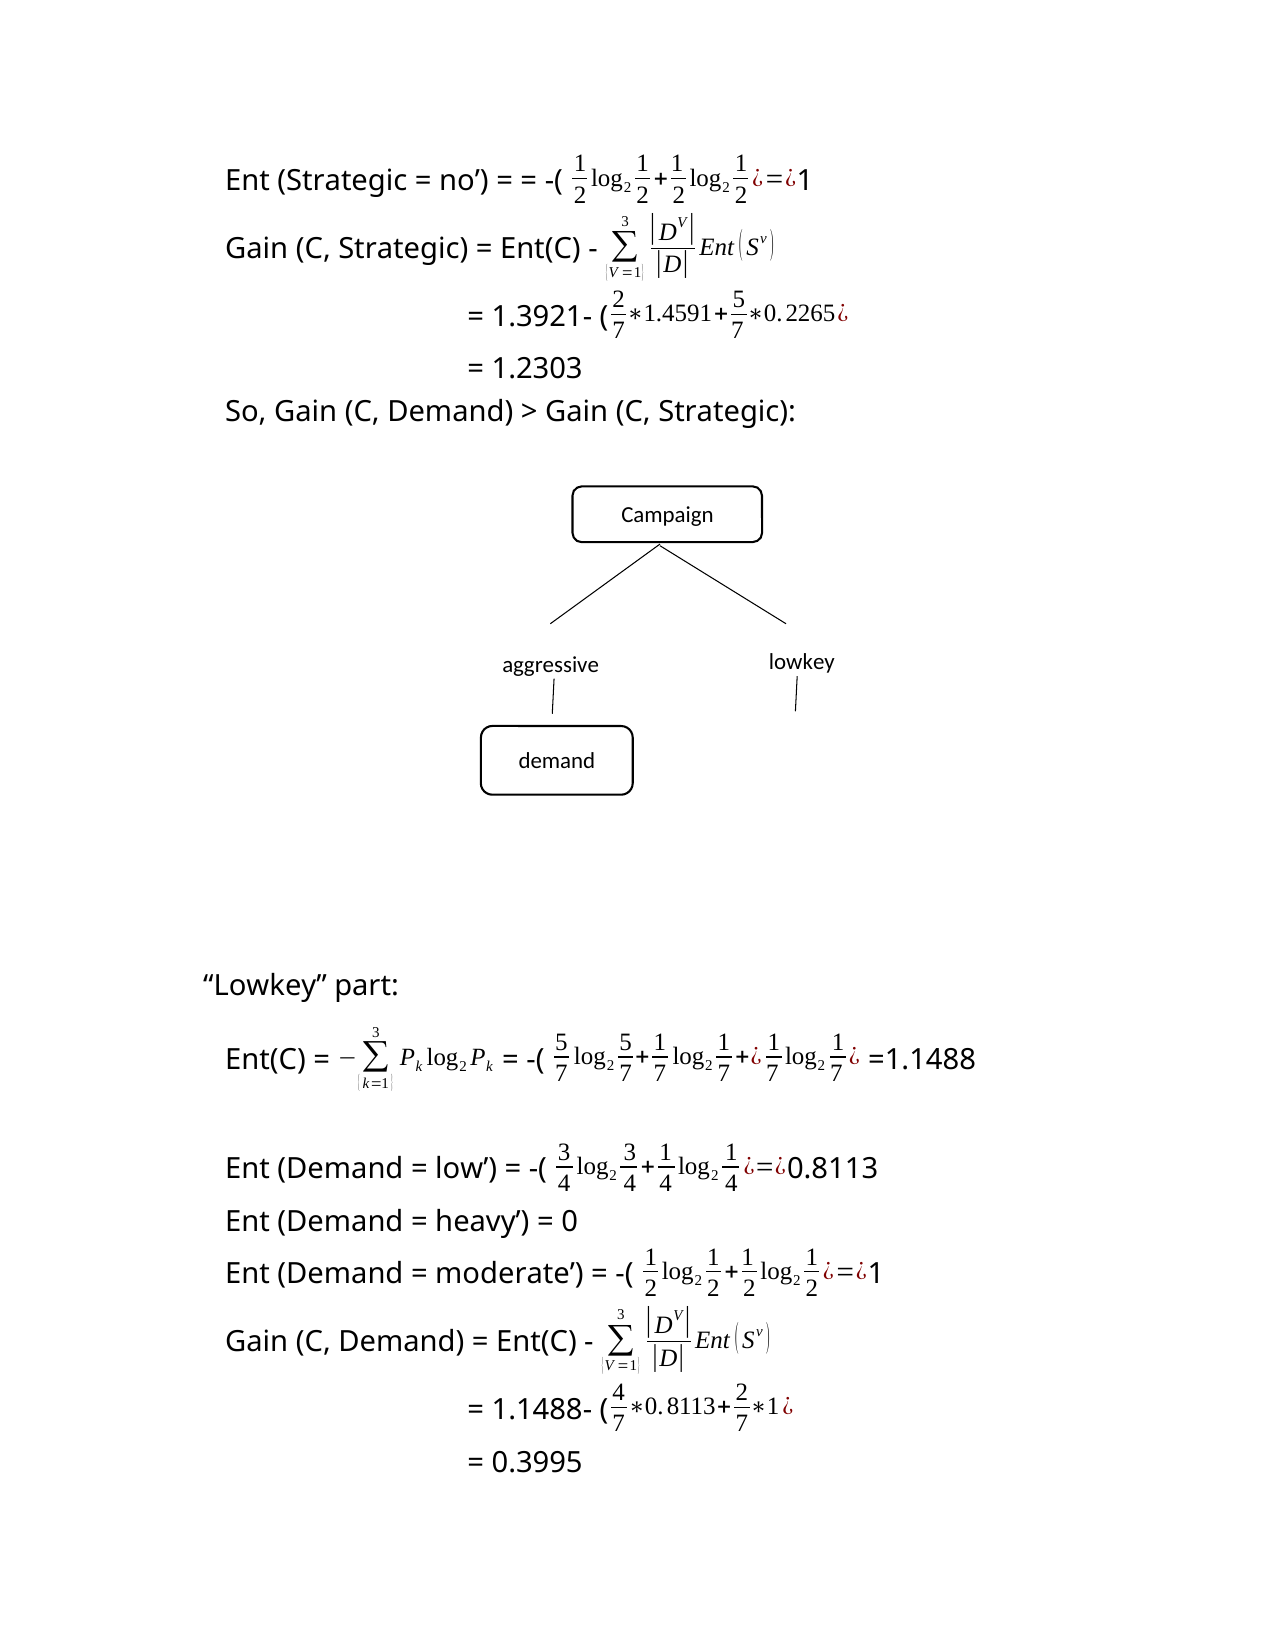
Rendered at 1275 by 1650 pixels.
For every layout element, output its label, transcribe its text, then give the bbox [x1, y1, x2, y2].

text “Lowkey” part: [150, 964, 1125, 1003]
list Ent (Demand = moderate’) = -( 1 [225, 1243, 1125, 1302]
list = 1.1488- ( [225, 1379, 1125, 1438]
list Gain (C, Strategic) = Ent(C) - [225, 212, 1125, 282]
list Ent (Demand = heavy’) = 0 [225, 1200, 1125, 1240]
list = 1.3921- ( [225, 286, 1125, 344]
list Gain (C, Demand) = Ent(C) - [225, 1305, 1125, 1376]
list = 1.2303 [225, 348, 1125, 387]
list = 0.3995 [225, 1441, 1125, 1481]
list Ent (Strategic = no’) = = -( 1 [225, 150, 1125, 209]
list So, Gain (C, Demand) > Gain (C, Strategic): [225, 391, 1125, 430]
list Ent (Demand = low’) = -( 0.8113 [225, 1138, 1125, 1197]
list Ent(C) = = -( =1.1488 [225, 1023, 1125, 1092]
